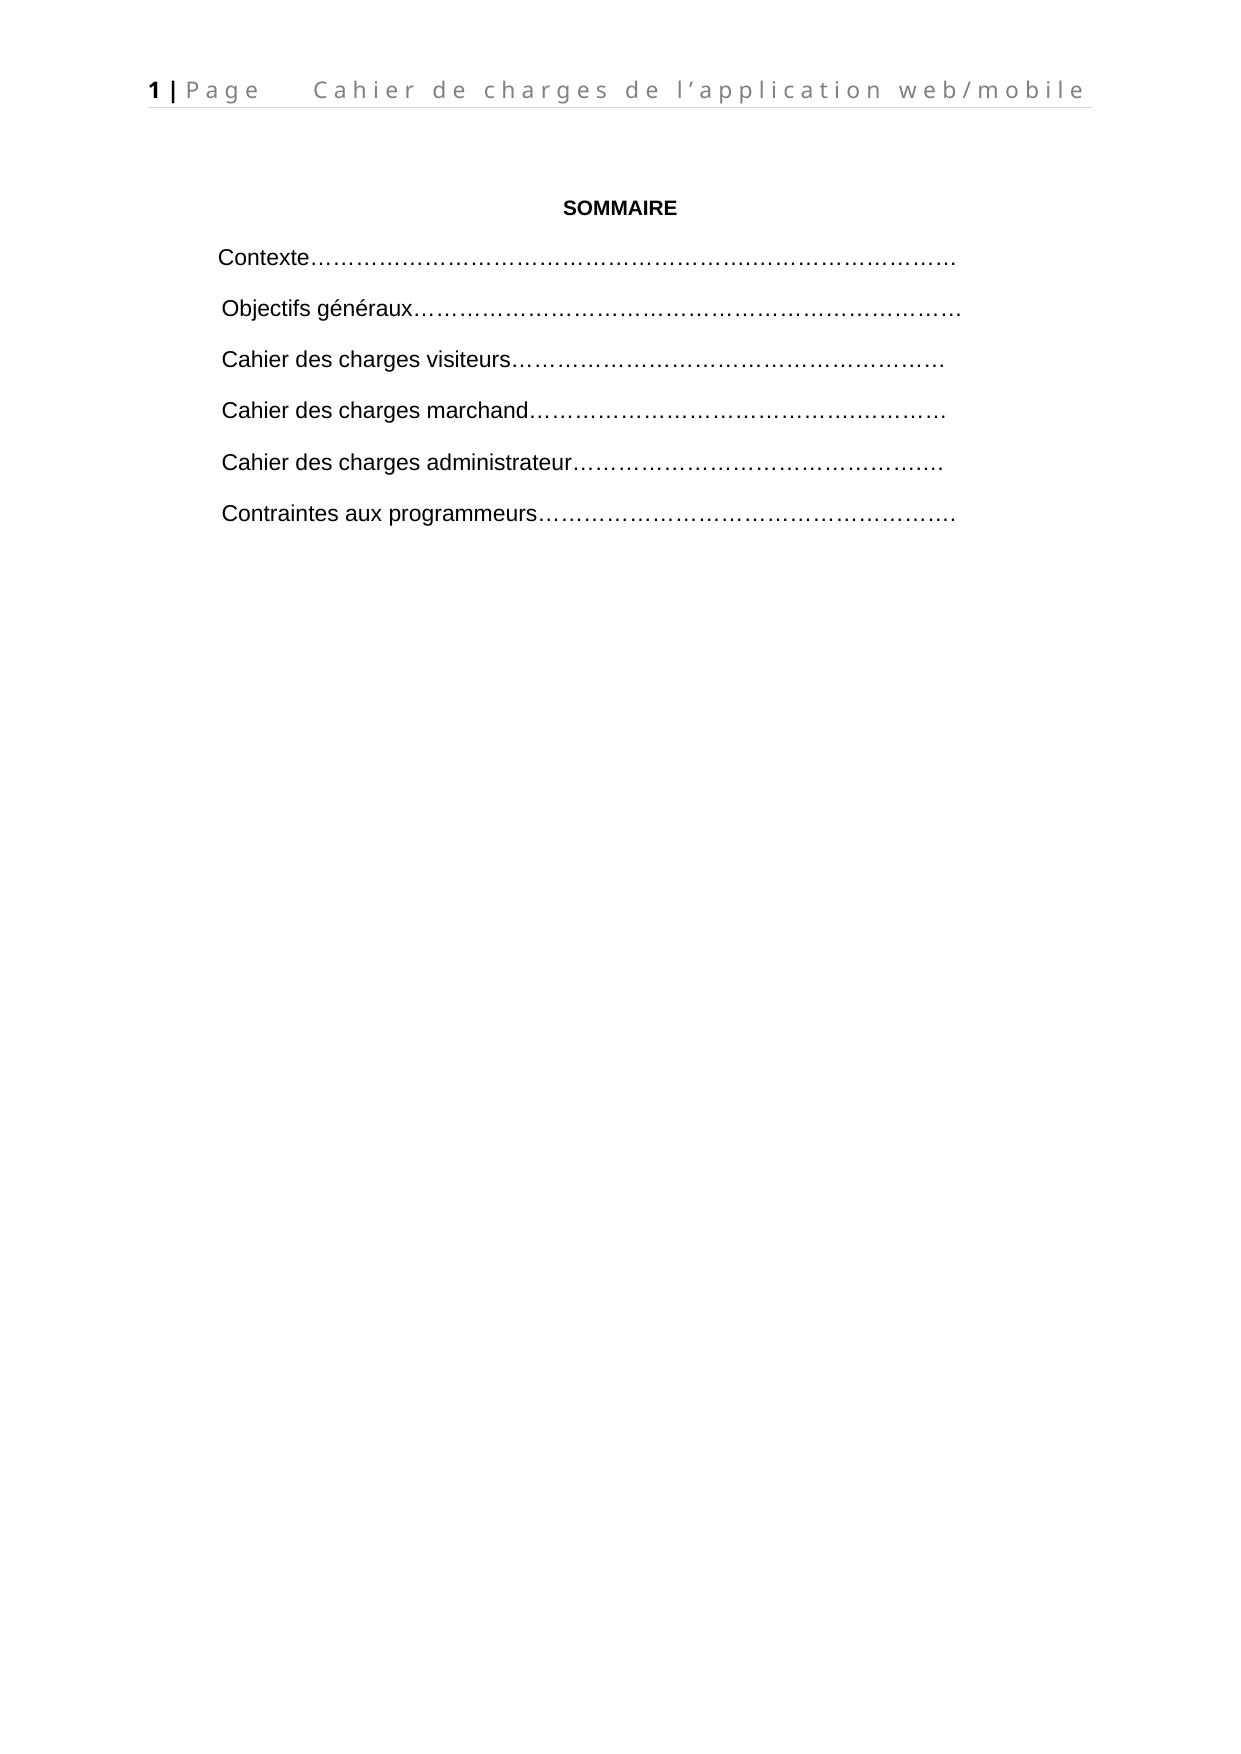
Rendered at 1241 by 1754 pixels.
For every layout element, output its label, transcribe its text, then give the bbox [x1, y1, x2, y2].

text Contexte………………………………………………….……………………… [148, 244, 1093, 271]
text Cahier des charges visiteurs………………………………………………… [148, 346, 1093, 373]
text Contraintes aux programmeurs………………………………………………. [148, 499, 1093, 526]
text Cahier des charges marchand…………………………………….………… [148, 397, 1093, 424]
text Cahier des charges administrateur……………………………………….… [148, 448, 1093, 475]
text SOMMAIRE [148, 196, 1093, 220]
text Objectifs généraux……………………………………………………………… [148, 295, 1093, 322]
